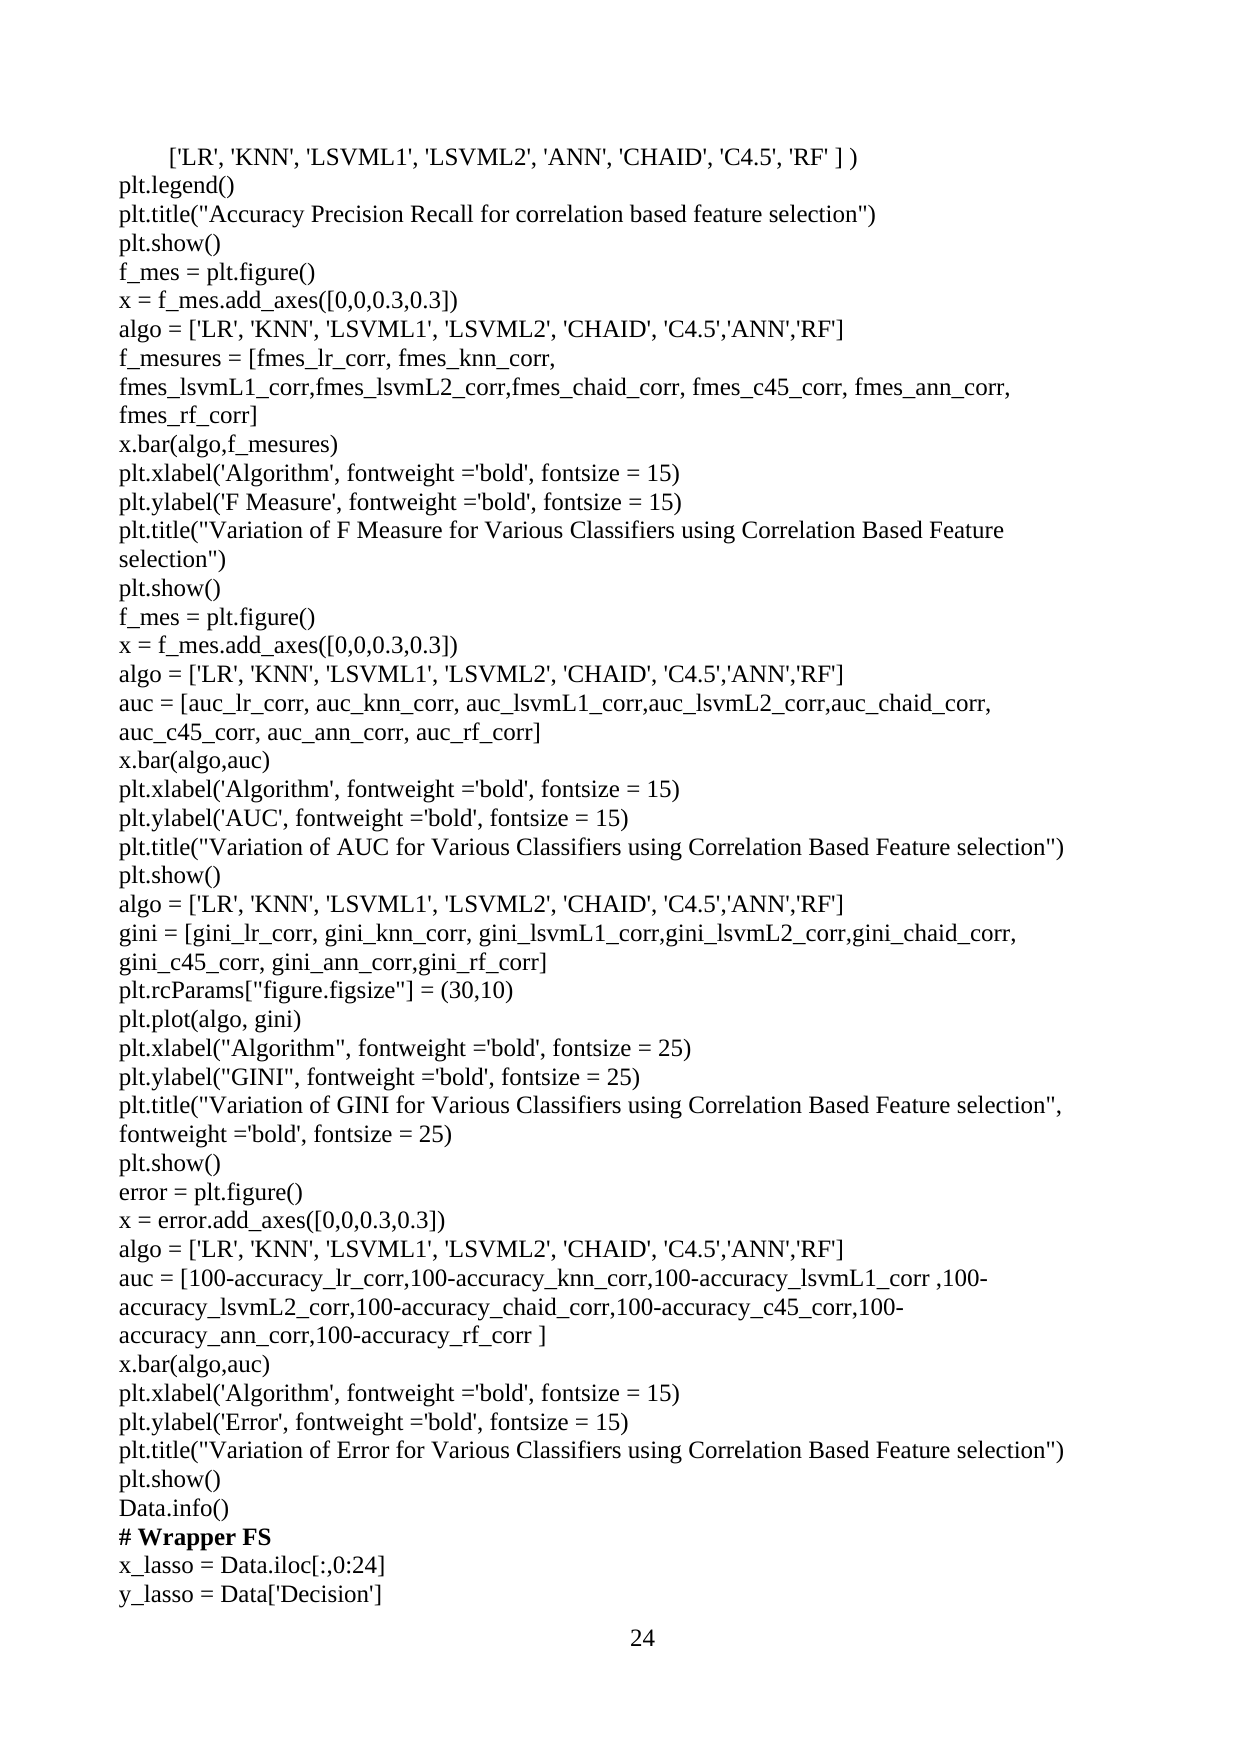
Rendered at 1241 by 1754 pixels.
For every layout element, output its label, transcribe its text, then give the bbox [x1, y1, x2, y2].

text x.bar(algo,auc) [119, 745, 1087, 774]
text plt.ylabel("GINI", fontweight ='bold', fontsize = 25) [119, 1062, 1087, 1090]
text x = error.add_axes([0,0,0.3,0.3]) [119, 1205, 1087, 1234]
text algo = ['LR', 'KNN', 'LSVML1', 'LSVML2', 'CHAID', 'C4.5','ANN','RF'] [119, 889, 1087, 918]
text plt.legend() [119, 170, 1087, 199]
text plt.xlabel('Algorithm', fontweight ='bold', fontsize = 15) [119, 458, 1087, 487]
text x = f_mes.add_axes([0,0,0.3,0.3]) [119, 630, 1087, 659]
text # Wrapper FS [119, 1522, 1087, 1550]
text plt.rcParams["figure.figsize"] = (30,10) [119, 975, 1087, 1004]
text ['LR', 'KNN', 'LSVML1', 'LSVML2', 'ANN', 'CHAID', 'C4.5', 'RF' ] ) [119, 142, 1087, 170]
text plt.title("Variation of Error for Various Classifiers using Correlation Based Feature selection") [119, 1435, 1087, 1464]
text algo = ['LR', 'KNN', 'LSVML1', 'LSVML2', 'CHAID', 'C4.5','ANN','RF'] [119, 1234, 1087, 1263]
text plt.ylabel('F Measure', fontweight ='bold', fontsize = 15) [119, 487, 1087, 515]
text plt.show() [119, 1464, 1087, 1493]
text f_mes = plt.figure() [119, 602, 1087, 630]
text x.bar(algo,auc) [119, 1349, 1087, 1378]
text f_mes = plt.figure() [119, 257, 1087, 285]
text x = f_mes.add_axes([0,0,0.3,0.3]) [119, 285, 1087, 314]
text plt.xlabel("Algorithm", fontweight ='bold', fontsize = 25) [119, 1033, 1087, 1062]
text x.bar(algo,f_mesures) [119, 429, 1087, 458]
text plt.title("Variation of AUC for Various Classifiers using Correlation Based Feature selection") [119, 832, 1087, 860]
text plt.show() [119, 573, 1087, 602]
text error = plt.figure() [119, 1177, 1087, 1205]
text plt.show() [119, 860, 1087, 889]
text plt.xlabel('Algorithm', fontweight ='bold', fontsize = 15) [119, 774, 1087, 803]
text Data.info() [119, 1493, 1087, 1522]
text plt.ylabel('AUC', fontweight ='bold', fontsize = 15) [119, 803, 1087, 832]
text y_lasso = Data['Decision'] [119, 1579, 1087, 1608]
text plt.show() [119, 228, 1087, 257]
text plt.ylabel('Error', fontweight ='bold', fontsize = 15) [119, 1407, 1087, 1435]
text gini = [gini_lr_corr, gini_knn_corr, gini_lsvmL1_corr,gini_lsvmL2_corr,gini_chaid_corr, gini_c45_corr, gini_ann_corr,gini_rf_corr] [119, 918, 1087, 975]
text auc = [100-accuracy_lr_corr,100-accuracy_knn_corr,100-accuracy_lsvmL1_corr ,100-accuracy_lsvmL2_corr,100-accuracy_chaid_corr,100-accuracy_c45_corr,100-accuracy_ann_corr,100-accuracy_rf_corr ] [119, 1263, 1087, 1349]
text plt.title("Variation of F Measure for Various Classifiers using Correlation Based Feature selection") [119, 515, 1087, 573]
text plt.show() [119, 1148, 1087, 1177]
text auc = [auc_lr_corr, auc_knn_corr, auc_lsvmL1_corr,auc_lsvmL2_corr,auc_chaid_corr, auc_c45_corr, auc_ann_corr, auc_rf_corr] [119, 688, 1087, 745]
text plt.title("Accuracy Precision Recall for correlation based feature selection") [119, 199, 1087, 228]
text plt.plot(algo, gini) [119, 1004, 1087, 1033]
text algo = ['LR', 'KNN', 'LSVML1', 'LSVML2', 'CHAID', 'C4.5','ANN','RF'] [119, 314, 1087, 343]
text x_lasso = Data.iloc[:,0:24] [119, 1550, 1087, 1579]
text plt.title("Variation of GINI for Various Classifiers using Correlation Based Feature selection", fontweight ='bold', fontsize = 25) [119, 1090, 1087, 1148]
text f_mesures = [fmes_lr_corr, fmes_knn_corr, fmes_lsvmL1_corr,fmes_lsvmL2_corr,fmes_chaid_corr, fmes_c45_corr, fmes_ann_corr, fmes_rf_corr] [119, 343, 1087, 429]
text algo = ['LR', 'KNN', 'LSVML1', 'LSVML2', 'CHAID', 'C4.5','ANN','RF'] [119, 659, 1087, 688]
text plt.xlabel('Algorithm', fontweight ='bold', fontsize = 15) [119, 1378, 1087, 1407]
